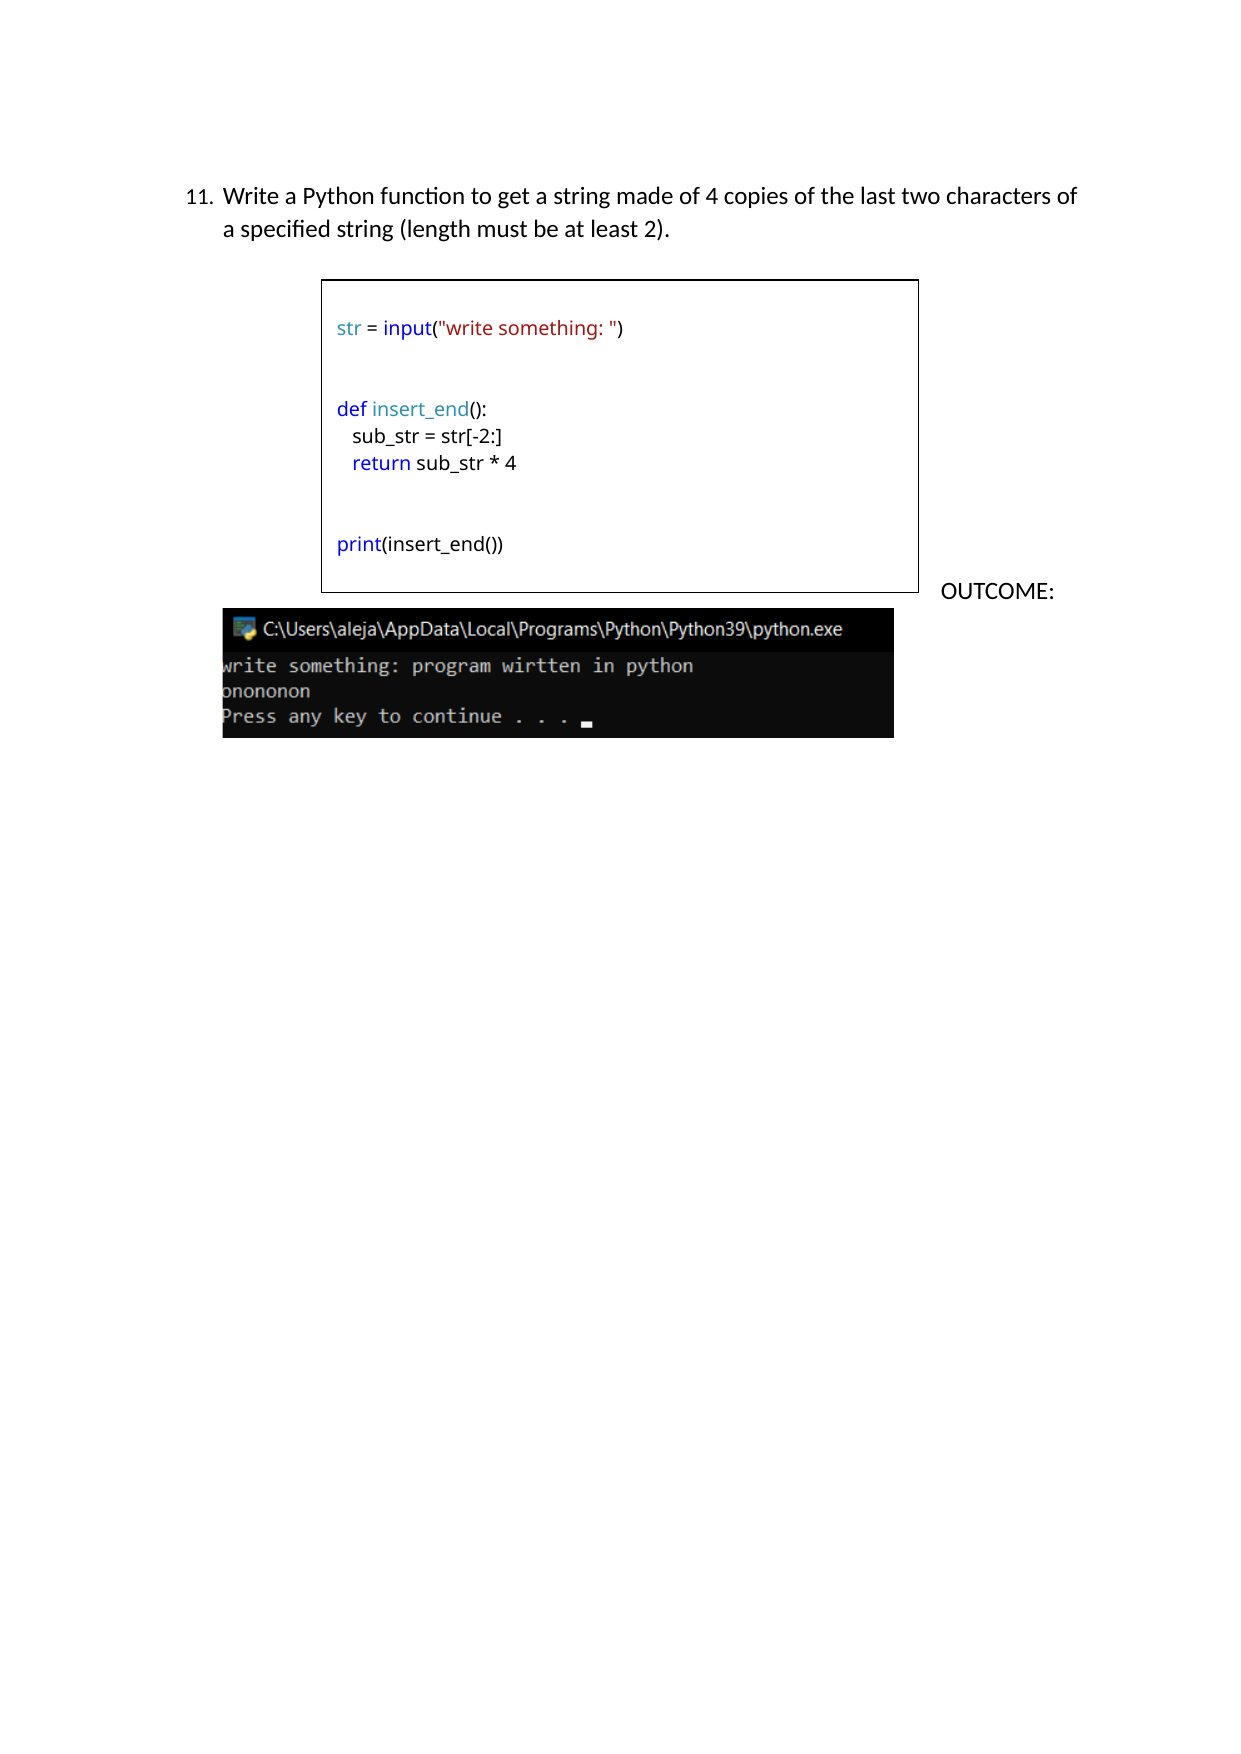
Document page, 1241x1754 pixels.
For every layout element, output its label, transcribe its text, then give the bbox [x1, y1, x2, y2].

list OUTCOME: [223, 576, 1093, 606]
picture [222, 608, 894, 738]
list Write a Python function to get a string made of 4 copies of the last two characters of a specified string (length must be at least 2). [185, 181, 1093, 244]
